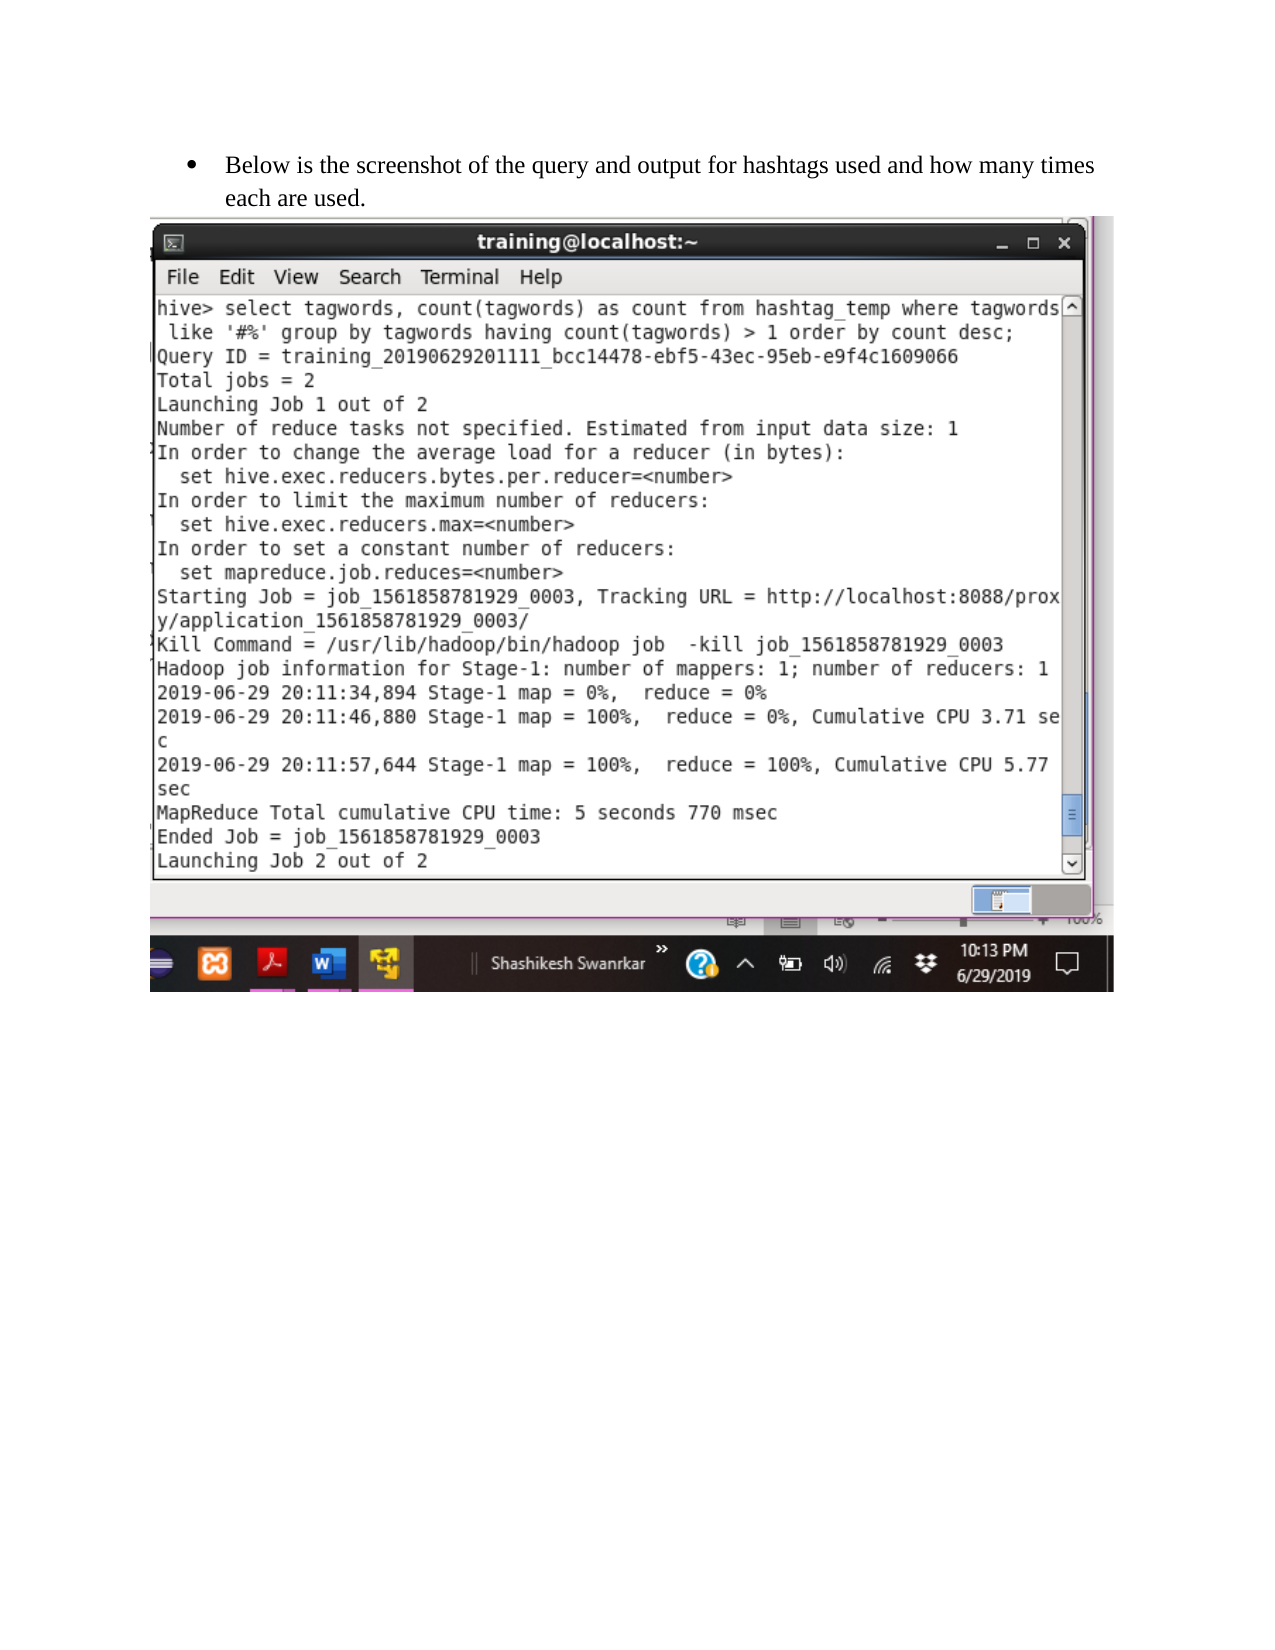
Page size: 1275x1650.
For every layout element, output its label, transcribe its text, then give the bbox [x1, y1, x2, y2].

picture [150, 216, 1114, 992]
list Below is the screenshot of the query and output for hashtags used and how many times each are used. [187, 150, 1125, 212]
